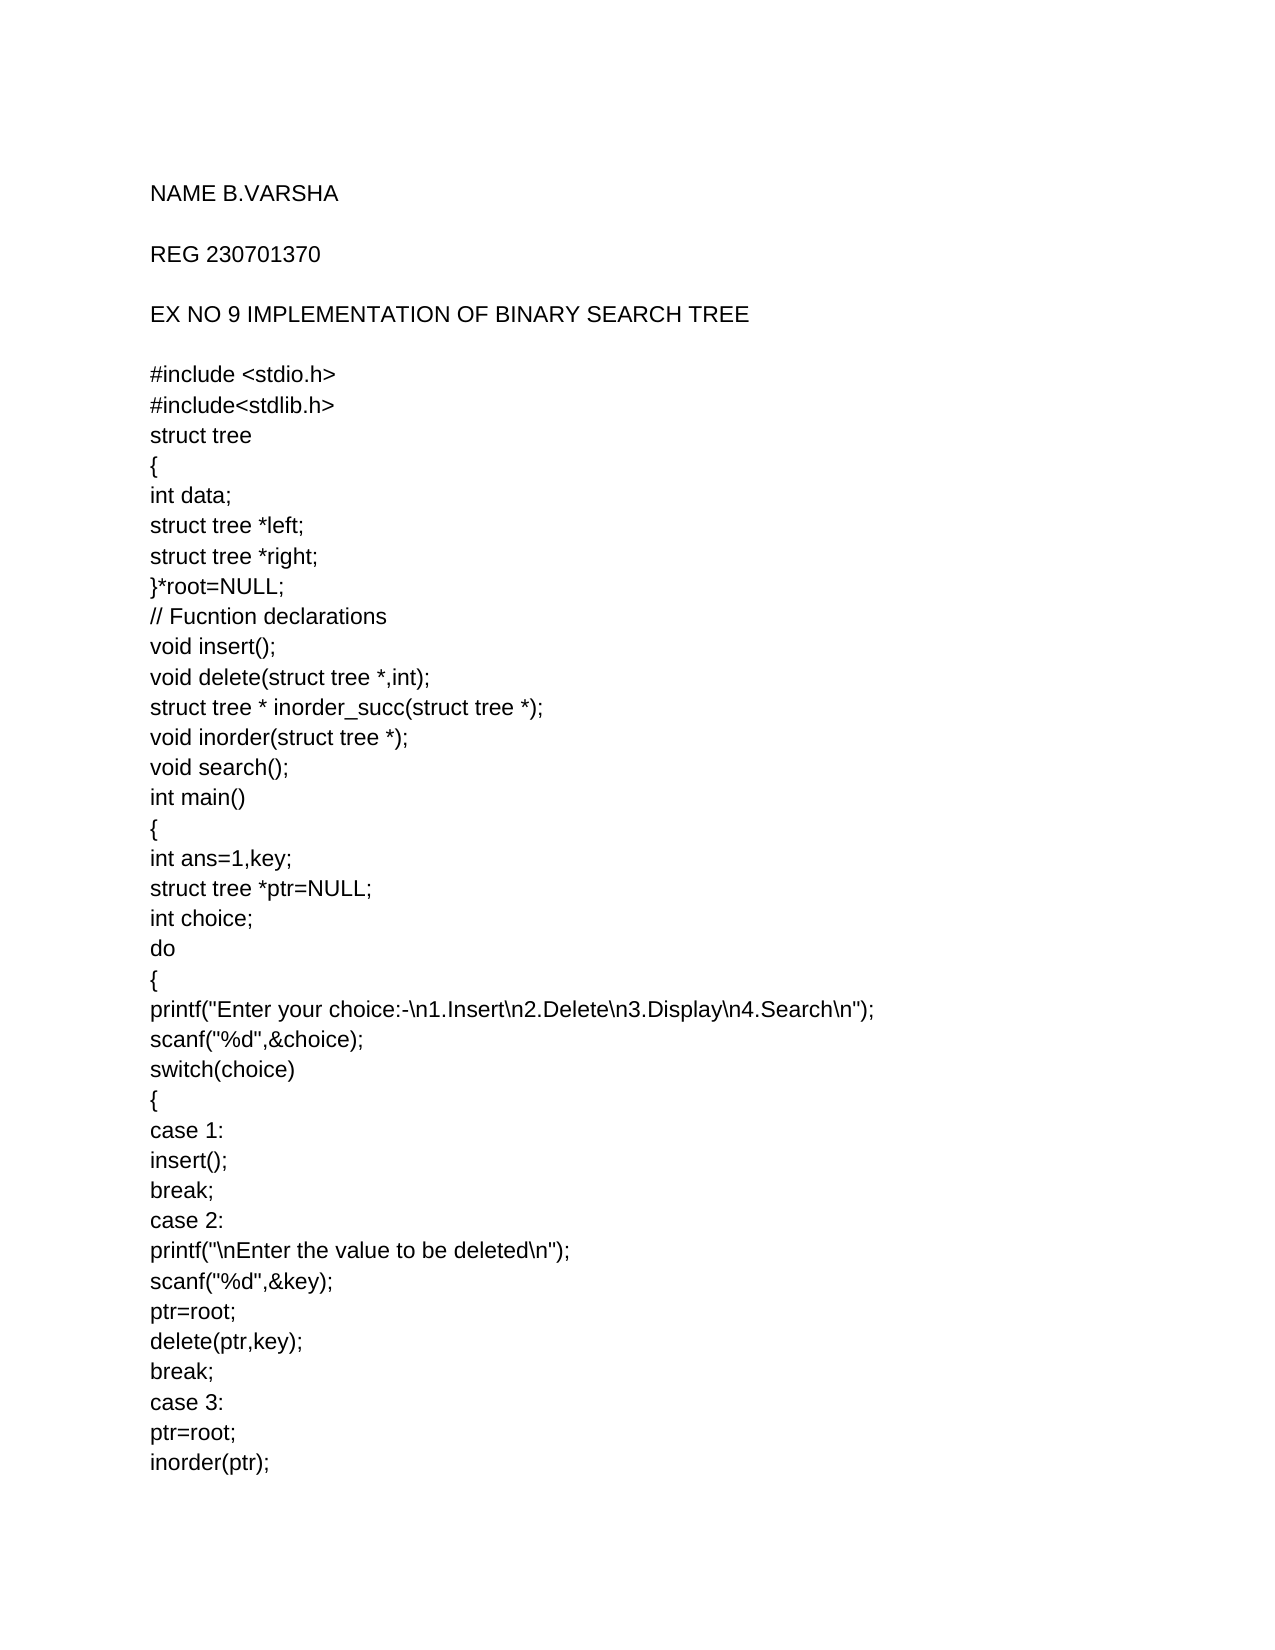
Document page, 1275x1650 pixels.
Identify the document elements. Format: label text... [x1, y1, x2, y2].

text scanf("%d",&choice); [150, 1026, 1125, 1052]
text int data; [150, 482, 1125, 509]
text int ans=1,key; [150, 845, 1125, 871]
text struct tree * inorder_succ(struct tree *); [150, 694, 1125, 720]
text do [150, 935, 1125, 962]
text ptr=root; [150, 1298, 1125, 1324]
text case 2: [150, 1207, 1125, 1234]
text int choice; [150, 905, 1125, 932]
text printf("Enter your choice:-\n1.Insert\n2.Delete\n3.Display\n4.Search\n"); [150, 996, 1125, 1022]
text switch(choice) [150, 1056, 1125, 1083]
text #include<stdlib.h> [150, 392, 1125, 418]
text // Fucntion declarations [150, 603, 1125, 629]
text void search(); [150, 754, 1125, 781]
text }*root=NULL; [150, 573, 1125, 599]
text case 1: [150, 1117, 1125, 1143]
text insert(); [150, 1147, 1125, 1173]
text struct tree *ptr=NULL; [150, 875, 1125, 901]
text int main() [150, 784, 1125, 811]
text ptr=root; [150, 1419, 1125, 1445]
text case 3: [150, 1388, 1125, 1415]
text void inorder(struct tree *); [150, 724, 1125, 750]
text struct tree *right; [150, 543, 1125, 569]
text NAME B.VARSHA [150, 180, 1125, 207]
text void insert(); [150, 633, 1125, 660]
text { [150, 966, 1125, 992]
text scanf("%d",&key); [150, 1268, 1125, 1294]
text break; [150, 1177, 1125, 1203]
text #include <stdio.h> [150, 361, 1125, 388]
text REG 230701370 [150, 241, 1125, 267]
text { [150, 452, 1125, 478]
text { [150, 1086, 1125, 1113]
text { [150, 814, 1125, 841]
text struct tree *left; [150, 512, 1125, 539]
text break; [150, 1358, 1125, 1385]
text struct tree [150, 422, 1125, 448]
text printf("\nEnter the value to be deleted\n"); [150, 1237, 1125, 1264]
text inorder(ptr); [150, 1449, 1125, 1475]
text void delete(struct tree *,int); [150, 663, 1125, 690]
text delete(ptr,key); [150, 1328, 1125, 1354]
text EX NO 9 IMPLEMENTATION OF BINARY SEARCH TREE [150, 301, 1125, 327]
